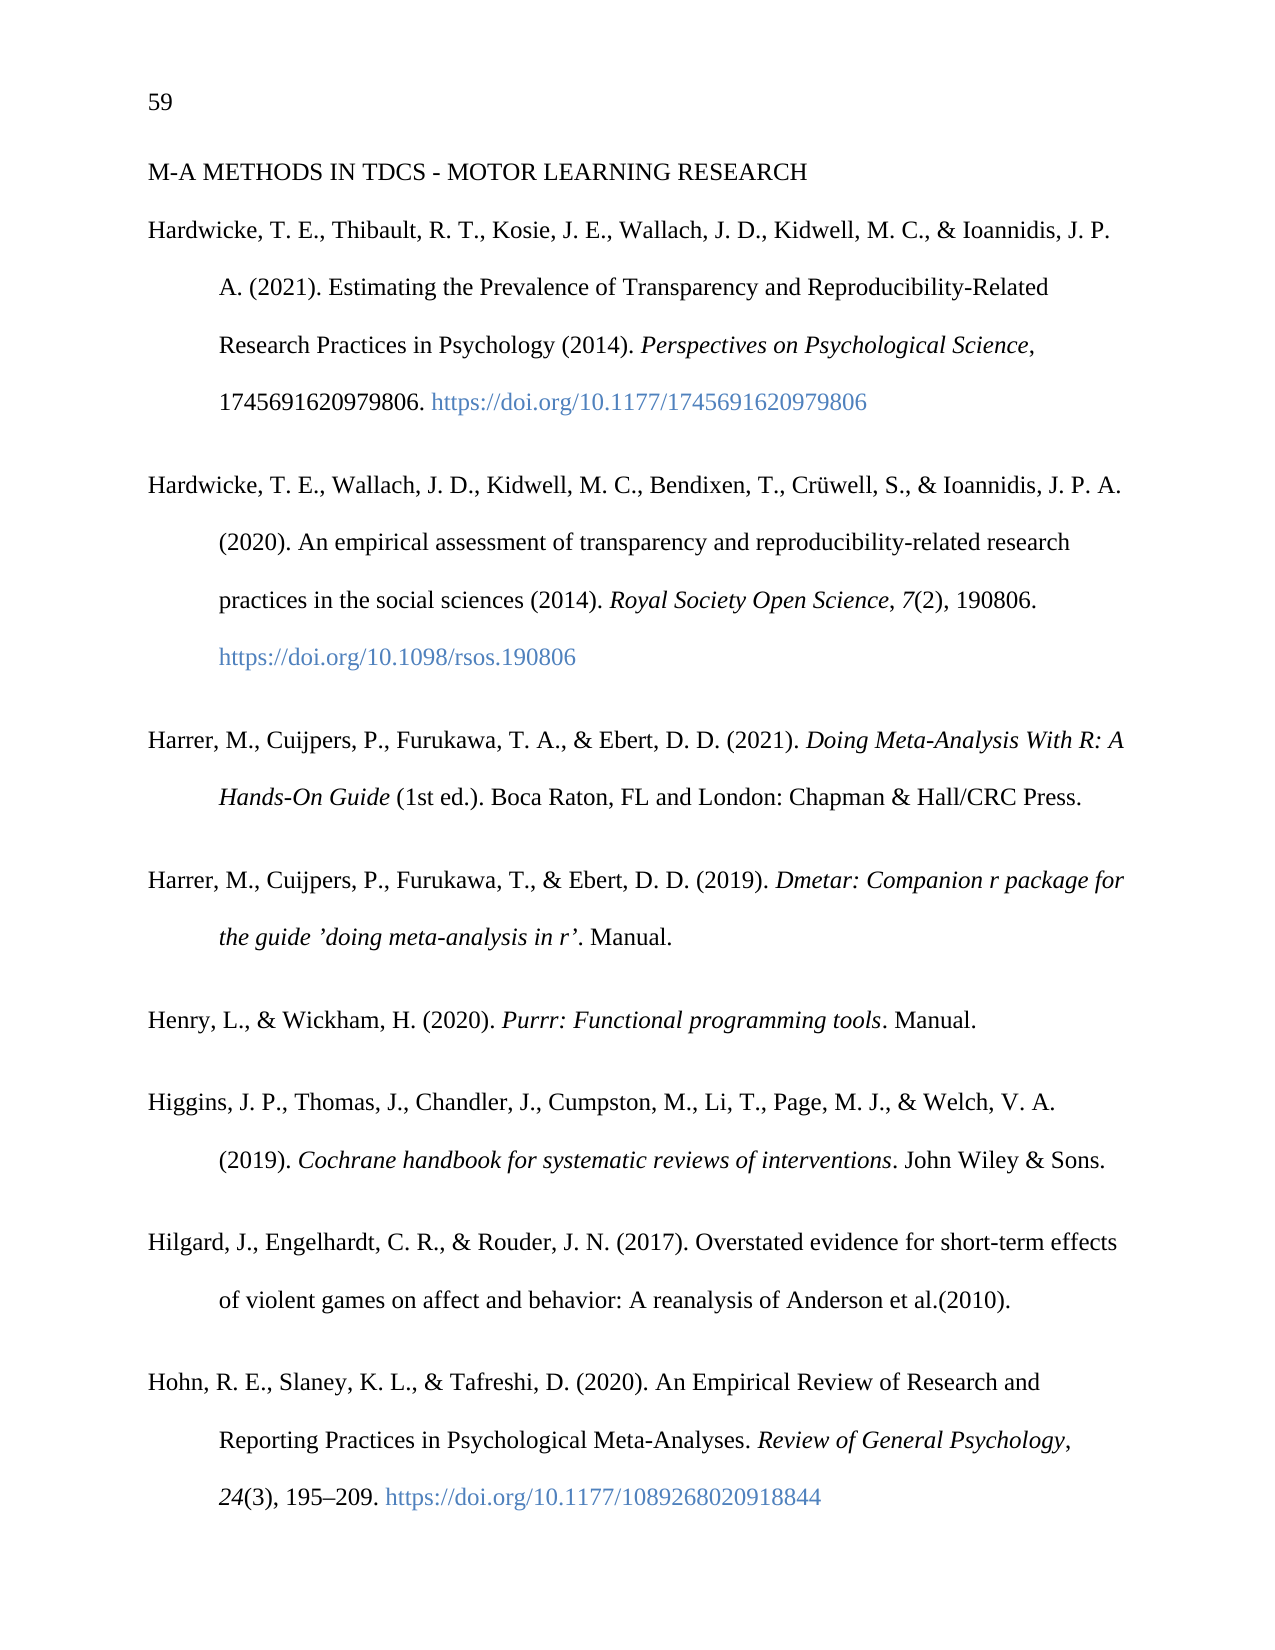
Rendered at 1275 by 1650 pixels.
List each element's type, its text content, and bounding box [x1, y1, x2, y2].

text Harrer, M., Cuijpers, P., Furukawa, T. A., & Ebert, D. D. (2021). Doing Meta-Analysis With R: A Hands-On Guide (1st ed.). Boca Raton, FL and London: Chapman & Hall/CRC Press. [148, 725, 1127, 811]
text Henry, L., & Wickham, H. (2020). Purrr: Functional programming tools. Manual. [148, 1005, 1127, 1034]
text Hilgard, J., Engelhardt, C. R., & Rouder, J. N. (2017). Overstated evidence for short-term effects of violent games on affect and behavior: A reanalysis of Anderson et al.(2010). [148, 1227, 1127, 1314]
text Hohn, R. E., Slaney, K. L., & Tafreshi, D. (2020). An Empirical Review of Research and Reporting Practices in Psychological Meta-Analyses. Review of General Psychology, 24(3), 195–209. https://doi.org/10.1177/1089268020918844 [148, 1367, 1127, 1511]
text Higgins, J. P., Thomas, J., Chandler, J., Cumpston, M., Li, T., Page, M. J., & Welch, V. A. (2019). Cochrane handbook for systematic reviews of interventions. John Wiley & Sons. [148, 1087, 1127, 1174]
text Harrer, M., Cuijpers, P., Furukawa, T., & Ebert, D. D. (2019). Dmetar: Companion r package for the guide ’doing meta-analysis in r’. Manual. [148, 865, 1127, 951]
text Hardwicke, T. E., Wallach, J. D., Kidwell, M. C., Bendixen, T., Crüwell, S., & Ioannidis, J. P. A. (2020). An empirical assessment of transparency and reproducibility-related research practices in the social sciences (2014). Royal Society Open Science, 7(2), 190806. https://doi.org/10.1098/rsos.190806 [148, 470, 1127, 671]
text Hardwicke, T. E., Thibault, R. T., Kosie, J. E., Wallach, J. D., Kidwell, M. C., & Ioannidis, J. P. A. (2021). Estimating the Prevalence of Transparency and Reproducibility-Related Research Practices in Psychology (2014). Perspectives on Psychological Science, 1745691620979806. https://doi.org/10.1177/1745691620979806 [148, 215, 1127, 416]
